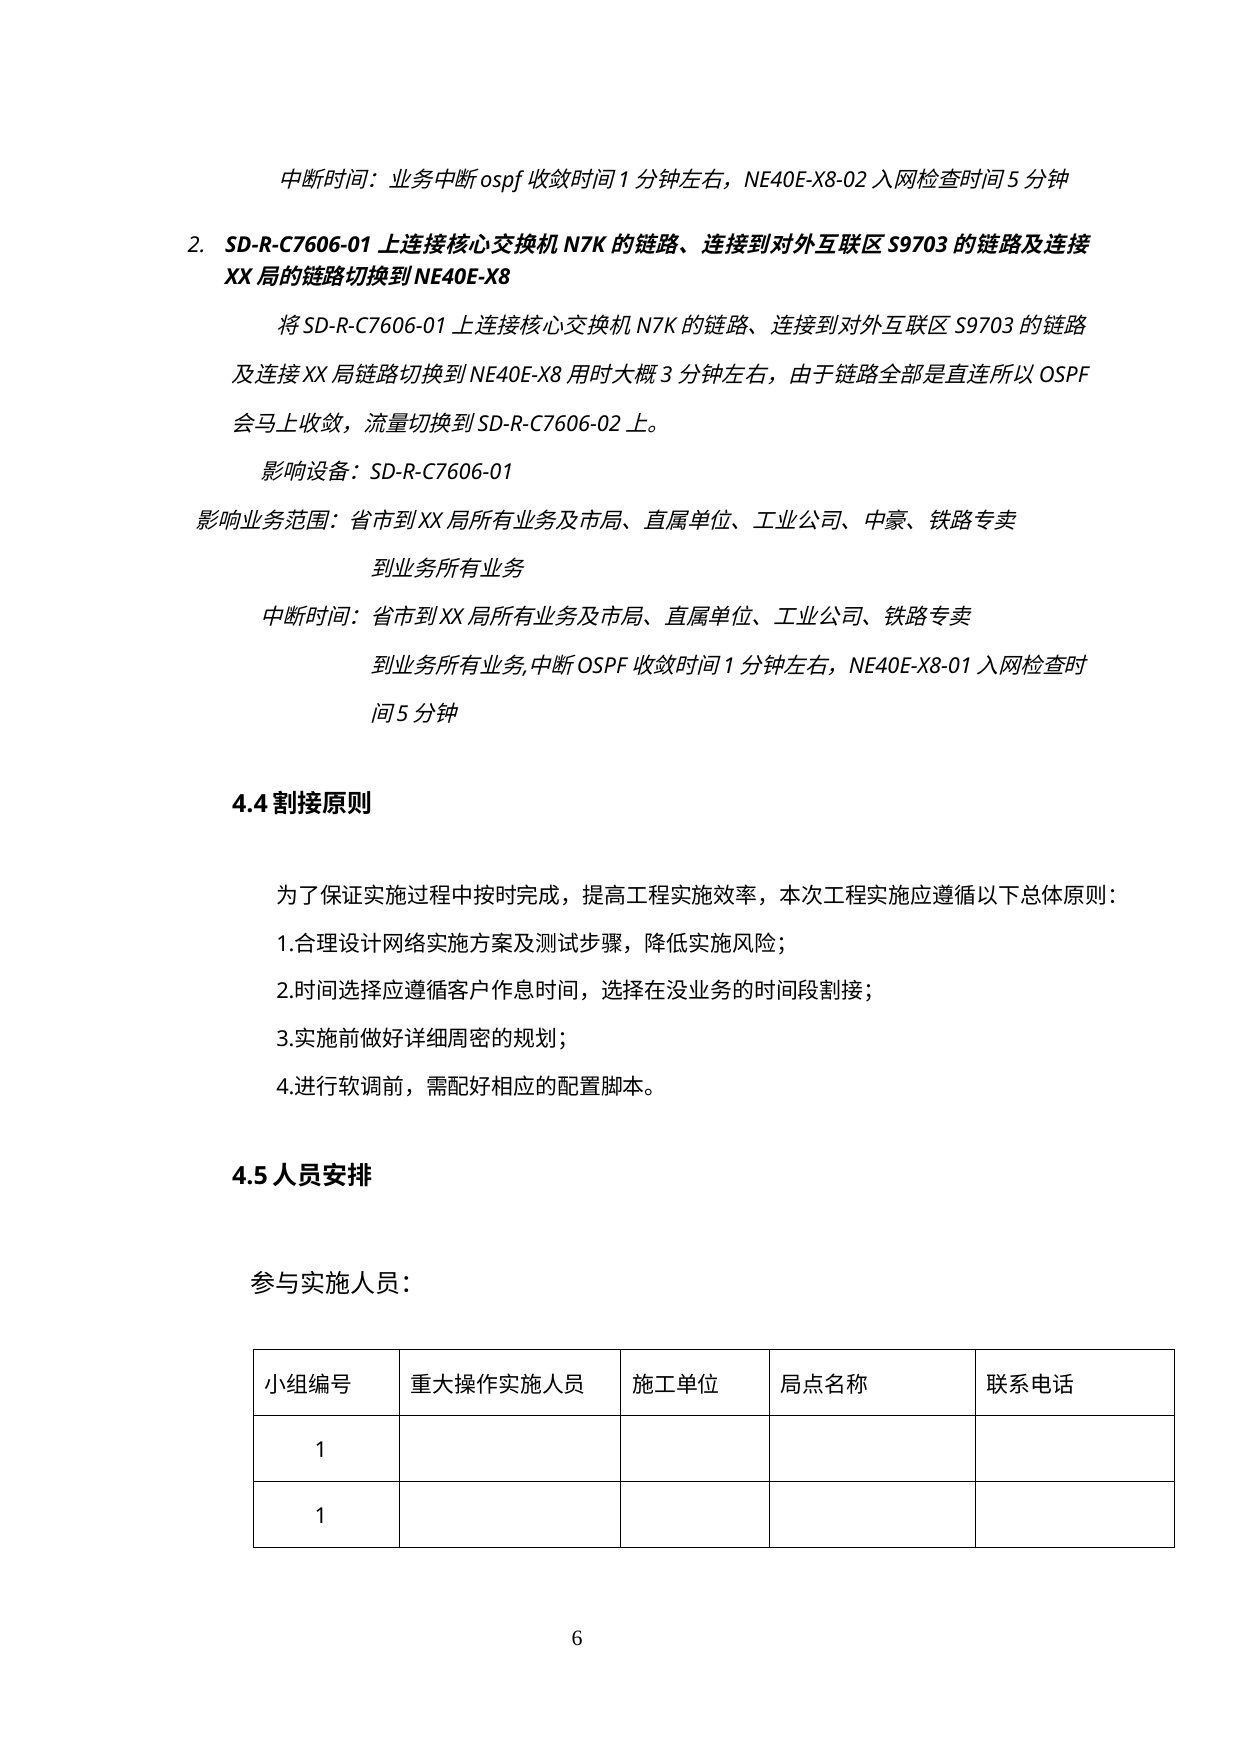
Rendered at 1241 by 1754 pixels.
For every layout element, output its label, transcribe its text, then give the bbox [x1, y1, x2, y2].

text 中断时间：省市到XX局所有业务及市局、直属单位、工业公司、铁路专卖 [173, 599, 1088, 632]
text 2.时间选择应遵循客户作息时间，选择在没业务的时间段割接； [276, 973, 1240, 1005]
table_header 局点名称 [770, 1350, 975, 1415]
table_cell [976, 1416, 1174, 1481]
text 到业务所有业务,中断OSPF收敛时间1分钟左右，NE40E-X8-01入网检查时间5分钟 [370, 647, 1088, 729]
text 影响设备：SD-R-C7606-01 影响业务范围：省市到XX局所有业务及市局、直属单位、工业公司、中豪、铁路专卖 [173, 454, 1088, 535]
table_cell [621, 1416, 769, 1481]
table_cell [770, 1482, 975, 1547]
table_cell 1 [254, 1482, 399, 1547]
table_cell [400, 1416, 620, 1481]
table_cell [770, 1416, 975, 1481]
subtitle 4.4割接原则 [232, 769, 1240, 834]
text 将SD-R-C7606-01上连接核心交换机N7K的链路、连接到对外互联区S9703的链路及连接XX局链路切换到NE40E-X8用时大概3分钟左右，由于链路全部是直连所以OSPF会马上收敛，流量切换到 SD-R-C7606-02上。 [232, 308, 1088, 438]
text 1.合理设计网络实施方案及测试步骤，降低实施风险； [276, 926, 1240, 958]
table_cell [621, 1482, 769, 1547]
table_header 重大操作实施人员 [400, 1350, 620, 1415]
table_header 小组编号 [254, 1350, 399, 1415]
table_cell [976, 1482, 1174, 1547]
subtitle 4.5人员安排 [232, 1141, 1240, 1206]
table_header 联系电话 [976, 1350, 1174, 1415]
text 3.实施前做好详细周密的规划； [276, 1021, 1240, 1053]
table_cell [400, 1482, 620, 1547]
table_cell 1 [254, 1416, 399, 1481]
table_header 施工单位 [621, 1350, 769, 1415]
list SD-R-C7606-01上连接核心交换机N7K的链路、连接到对外互联区S9703的链路及连接XX局的链路切换到NE40E-X8 [187, 227, 1088, 292]
text 4.进行软调前，需配好相应的配置脚本。 [276, 1069, 1240, 1101]
text 为了保证实施过程中按时完成，提高工程实施效率，本次工程实施应遵循以下总体原则： [276, 878, 1240, 910]
text 到业务所有业务 [173, 551, 1088, 583]
text 参与实施人员： [187, 1249, 1240, 1314]
text 中断时间：业务中断ospf收敛时间1分钟左右，NE40E-X8-02入网检查时间5分钟 [279, 162, 1088, 194]
